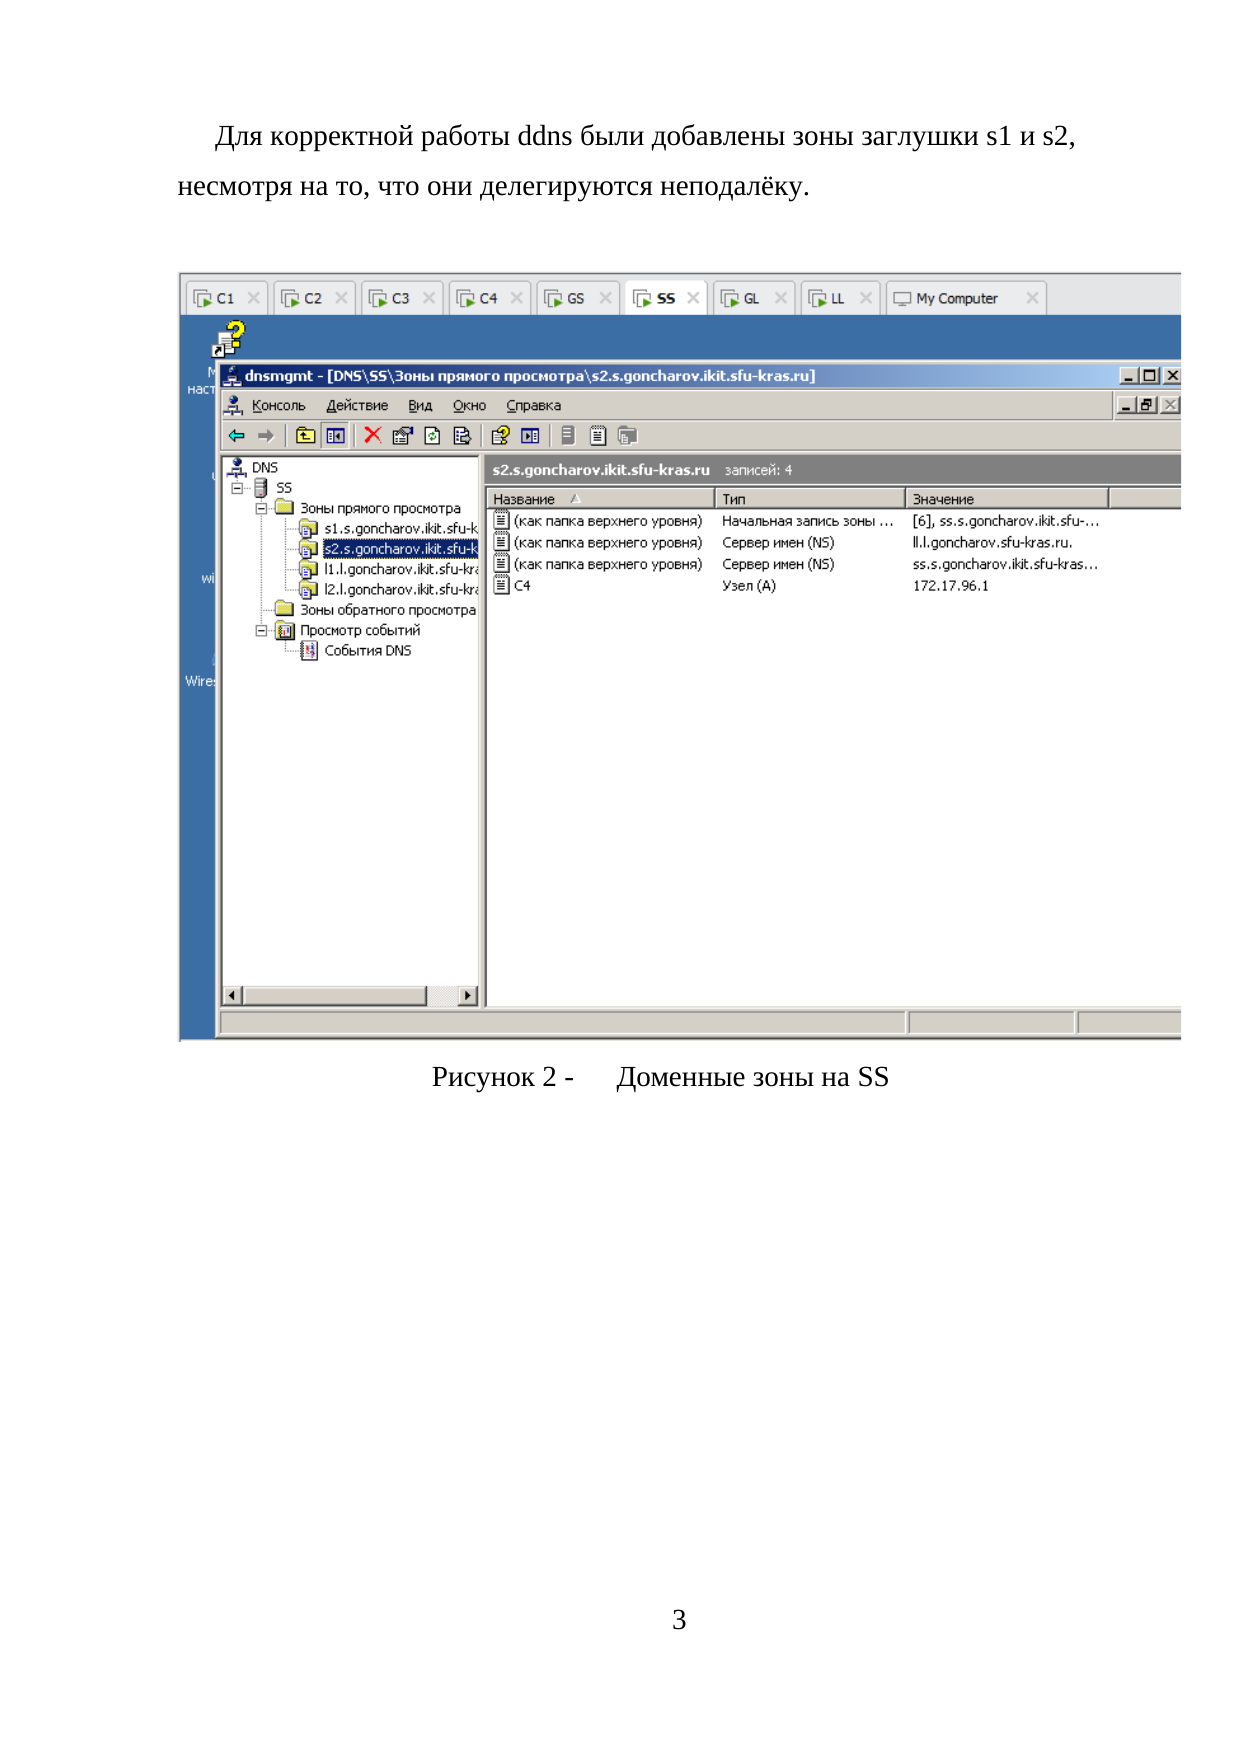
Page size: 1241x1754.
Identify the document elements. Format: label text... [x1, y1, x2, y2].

picture [177, 269, 1182, 1042]
text Для корректной работы ddns были добавлены зоны заглушки s1 и s2, несмотря на то, что они делегируются неподалёку. [177, 118, 1181, 202]
text Доменные зоны на SS [215, 1059, 1181, 1092]
